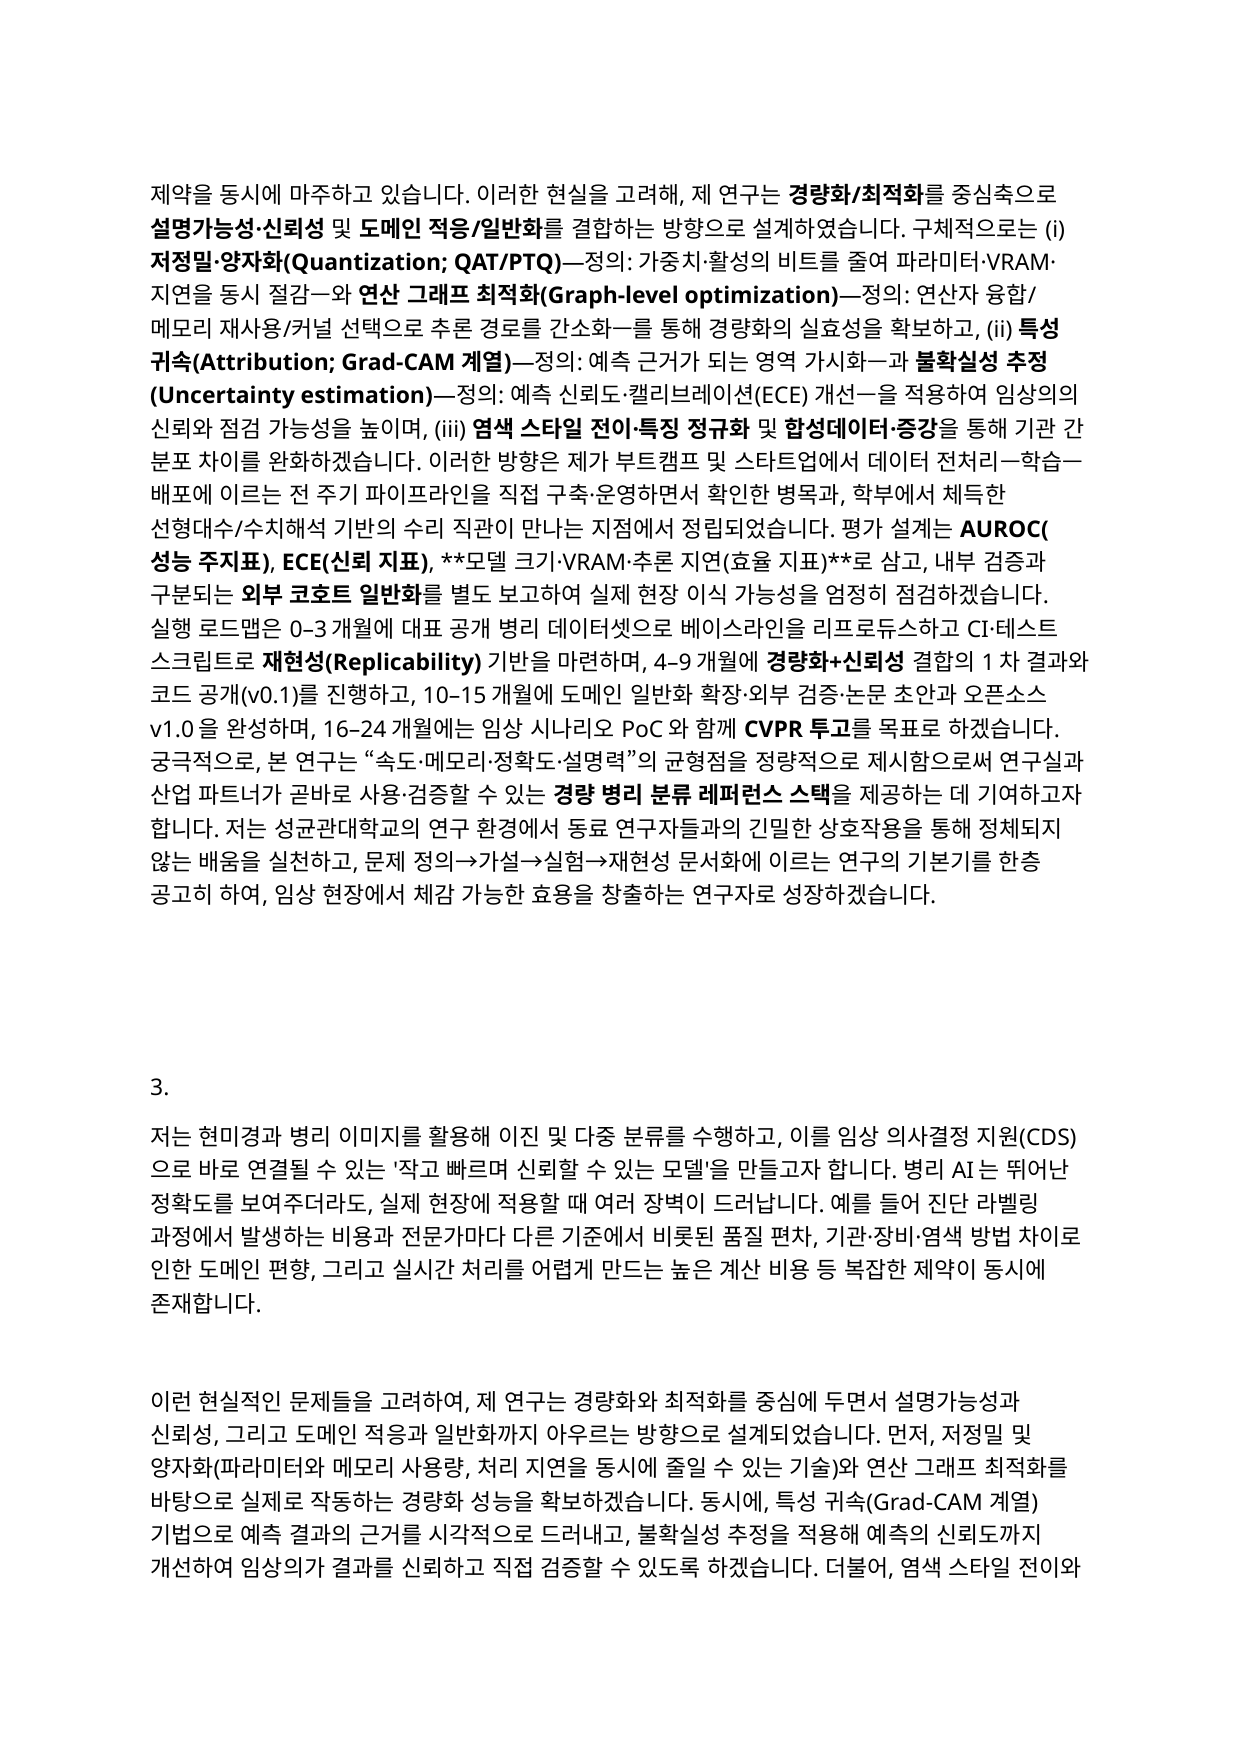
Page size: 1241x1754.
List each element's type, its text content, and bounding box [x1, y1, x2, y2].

text 3. [150, 1071, 1090, 1102]
text 저는 현미경과 병리 이미지를 활용해 이진 및 다중 분류를 수행하고, 이를 임상 의사결정 지원(CDS)으로 바로 연결될 수 있는 '작고 빠르며 신뢰할 수 있는 모델'을 만들고자 합니다. 병리 AI는 뛰어난 정확도를 보여주더라도, 실제 현장에 적용할 때 여러 장벽이 드러납니다. 예를 들어 진단 라벨링 과정에서 발생하는 비용과 전문가마다 다른 기준에서 비롯된 품질 편차, 기관·장비·염색 방법 차이로 인한 도메인 편향, 그리고 실시간 처리를 어렵게 만드는 높은 계산 비용 등 복잡한 제약이 동시에 존재합니다. [150, 1119, 1090, 1319]
